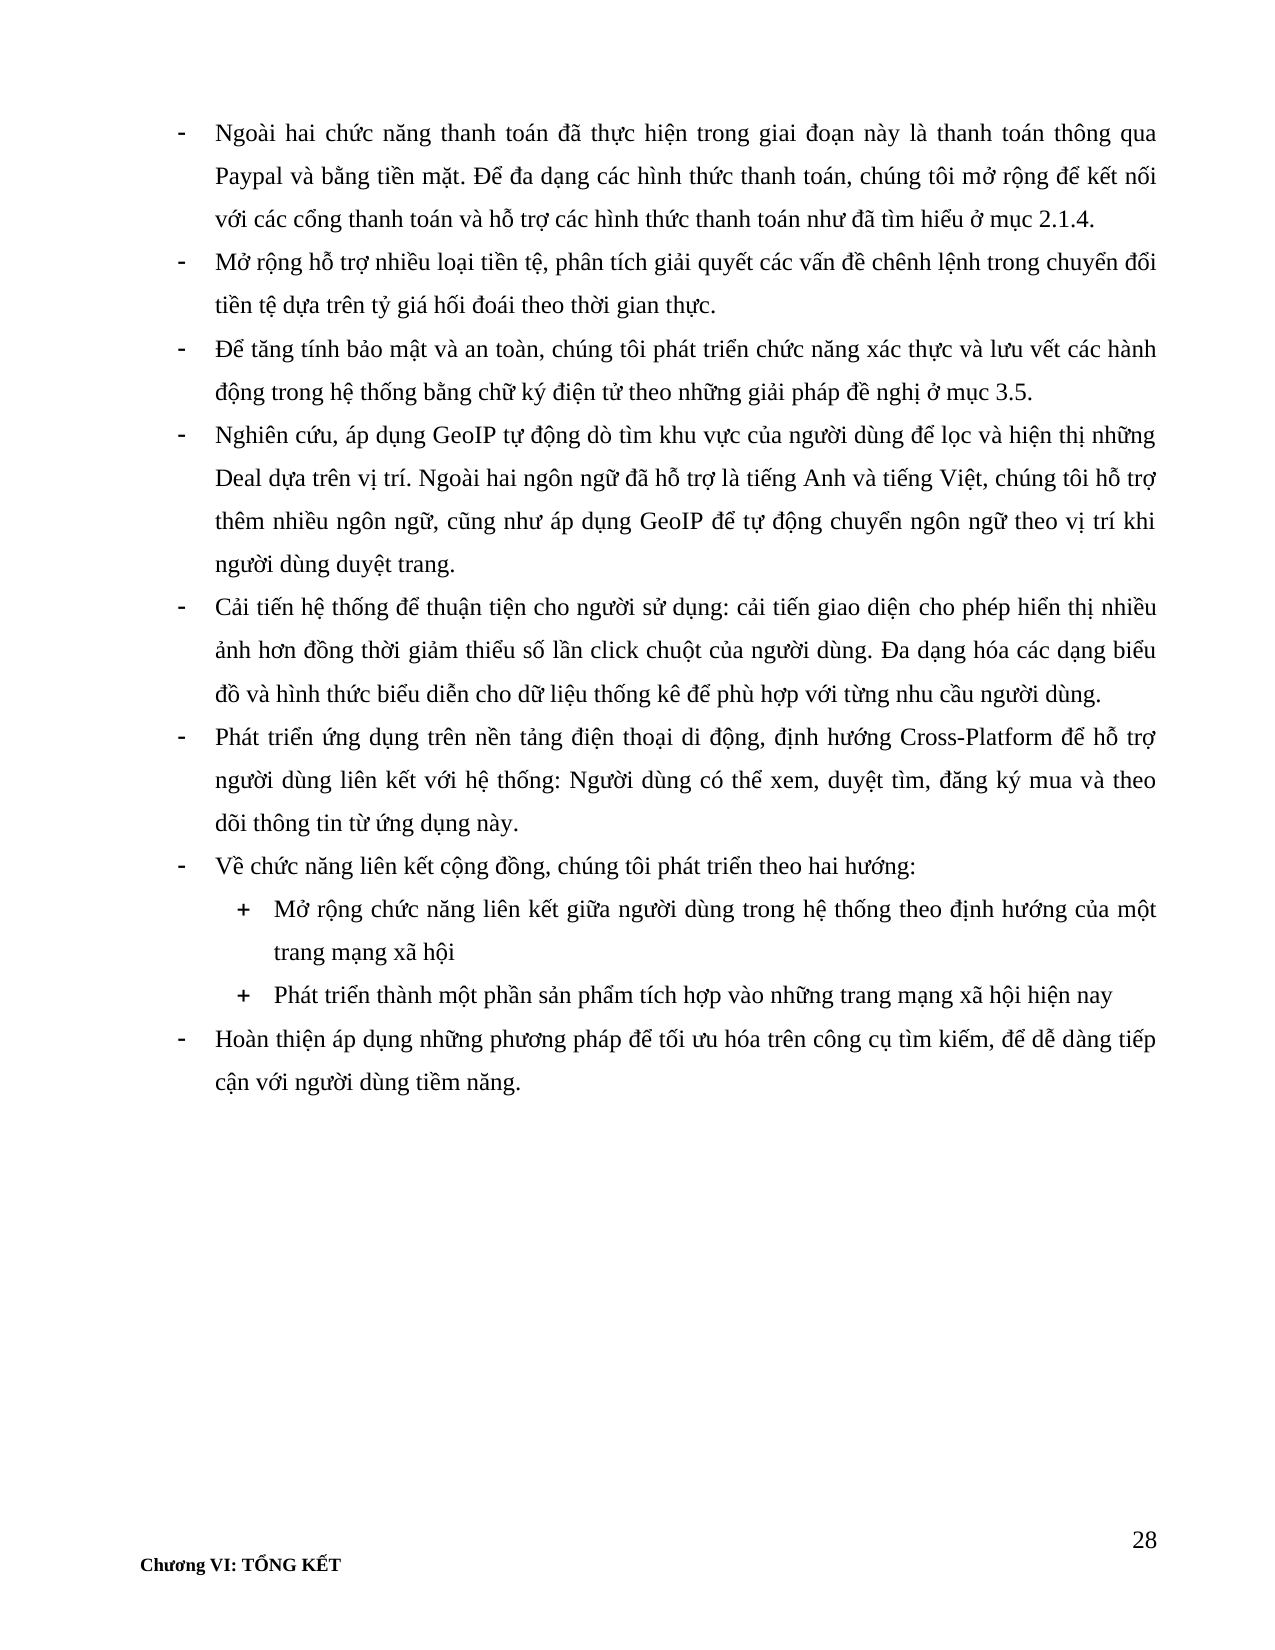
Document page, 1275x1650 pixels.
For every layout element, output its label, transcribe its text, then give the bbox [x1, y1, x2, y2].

list Phát triển ứng dụng trên nền tảng điện thoại di động, định hướng Cross-Platform để hỗ trợ người dùng liên kết với hệ thống: Người dùng có thể xem, duyệt tìm, đăng ký mua và theo dõi thông tin từ ứng dụng này. [177, 722, 1157, 837]
list Về chức năng liên kết cộng đồng, chúng tôi phát triển theo hai hướng: [177, 851, 1157, 880]
list Mở rộng chức năng liên kết giữa người dùng trong hệ thống theo định hướng của một trang mạng xã hội [236, 894, 1157, 966]
list Mở rộng hỗ trợ nhiều loại tiền tệ, phân tích giải quyết các vấn đề chênh lệnh trong chuyển đổi tiền tệ dựa trên tỷ giá hối đoái theo thời gian thực. [177, 247, 1157, 319]
list Ngoài hai chức năng thanh toán đã thực hiện trong giai đoạn này là thanh toán thông qua Paypal và bằng tiền mặt. Để đa dạng các hình thức thanh toán, chúng tôi mở rộng để kết nối với các cổng thanh toán và hỗ trợ các hình thức thanh toán như đã tìm hiểu ở mục 2.1.4. [177, 118, 1157, 233]
list Cải tiến hệ thống để thuận tiện cho người sử dụng: cải tiến giao diện cho phép hiển thị nhiều ảnh hơn đồng thời giảm thiểu số lần click chuột của người dùng. Đa dạng hóa các dạng biểu đồ và hình thức biểu diễn cho dữ liệu thống kê để phù hợp với từng nhu cầu người dùng. [177, 592, 1157, 707]
list Hoàn thiện áp dụng những phương pháp để tối ưu hóa trên công cụ tìm kiếm, để dễ dàng tiếp cận với người dùng tiềm năng. [177, 1024, 1157, 1096]
list Nghiên cứu, áp dụng GeoIP tự động dò tìm khu vực của người dùng để lọc và hiện thị những Deal dựa trên vị trí. Ngoài hai ngôn ngữ đã hỗ trợ là tiếng Anh và tiếng Việt, chúng tôi hỗ trợ thêm nhiều ngôn ngữ, cũng như áp dụng GeoIP để tự động chuyển ngôn ngữ theo vị trí khi người dùng duyệt trang. [177, 420, 1157, 578]
list Phát triển thành một phần sản phẩm tích hợp vào những trang mạng xã hội hiện nay [236, 981, 1157, 1009]
list Để tăng tính bảo mật và an toàn, chúng tôi phát triển chức năng xác thực và lưu vết các hành động trong hệ thống bằng chữ ký điện tử theo những giải pháp đề nghị ở mục 3.5. [177, 334, 1157, 406]
